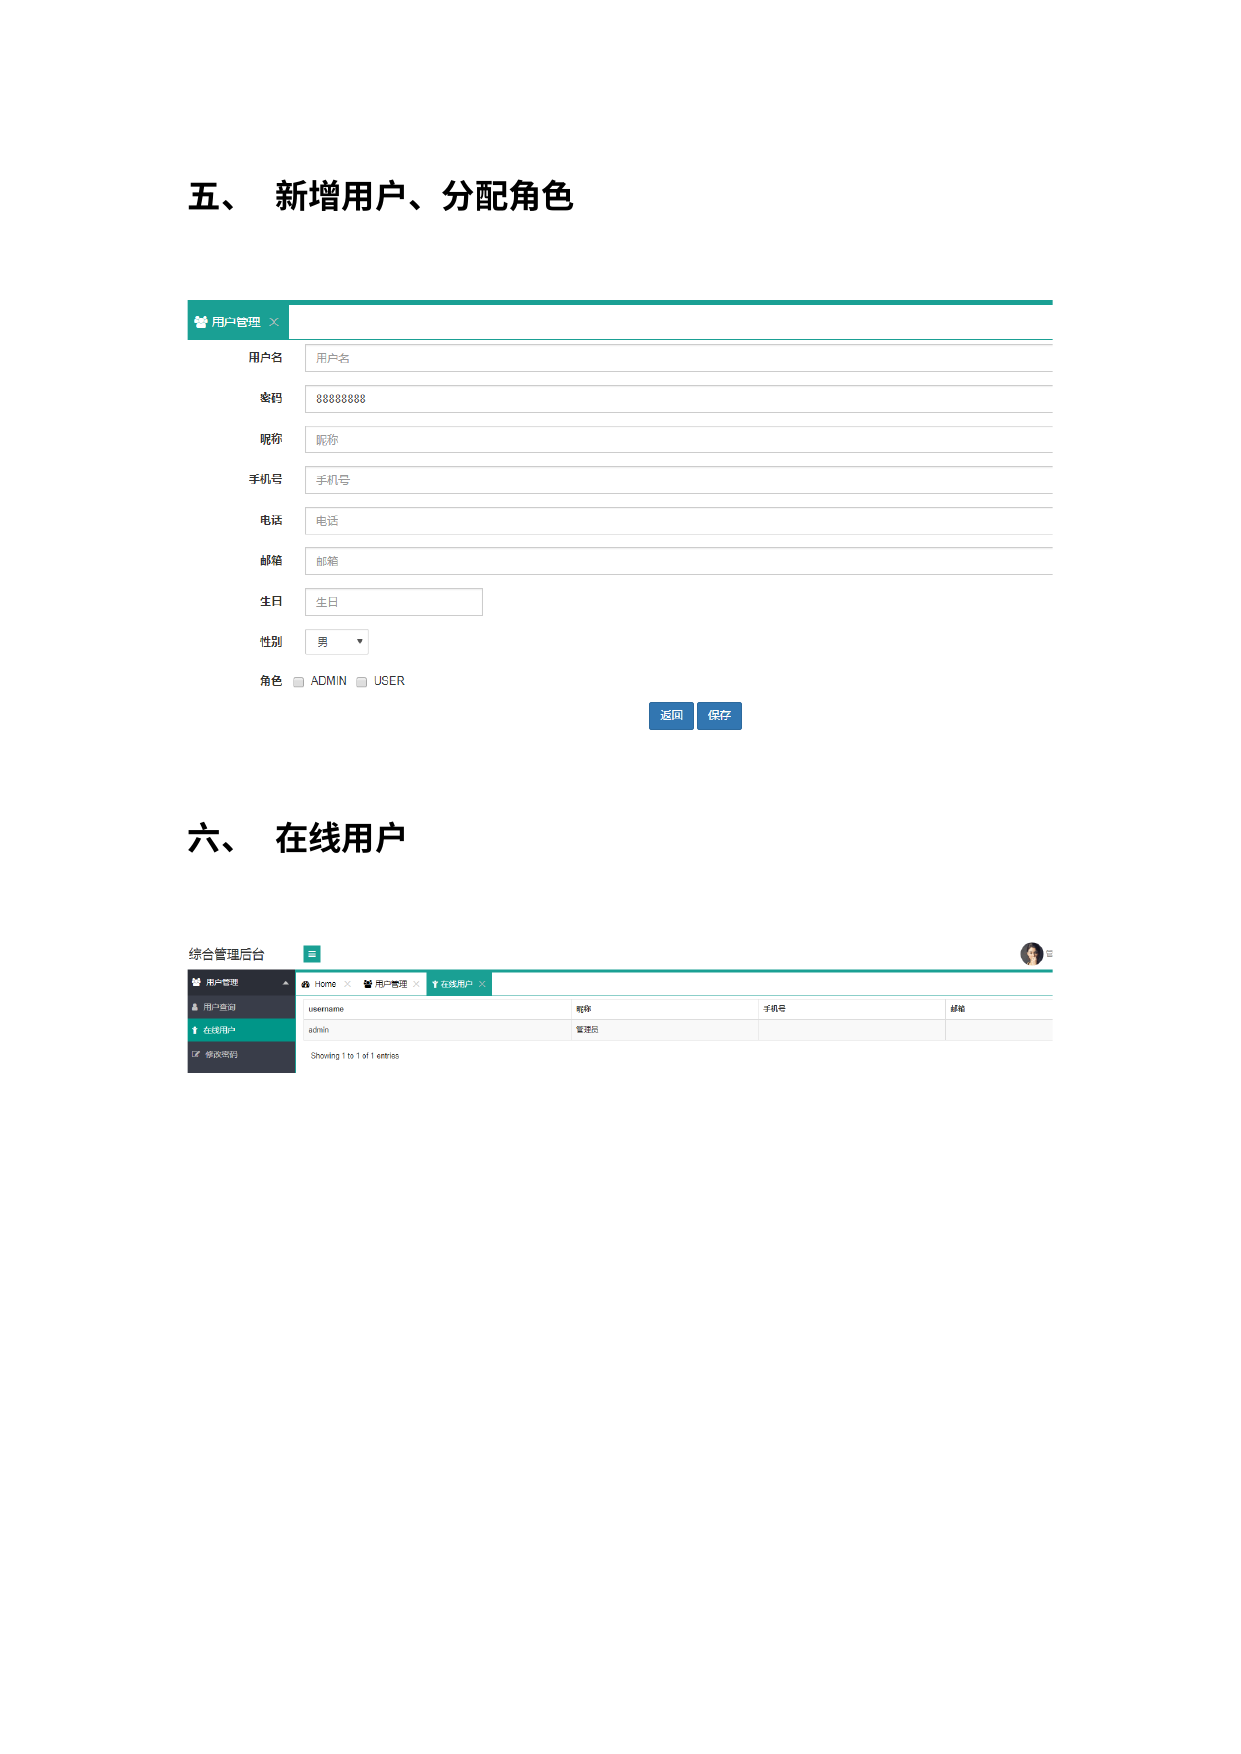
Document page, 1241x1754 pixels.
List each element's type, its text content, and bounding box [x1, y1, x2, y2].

picture [187, 299, 1053, 744]
subtitle 在线用户 [187, 803, 1053, 868]
picture [187, 941, 1053, 1073]
subtitle 新增用户、分配角色 [187, 162, 1053, 227]
